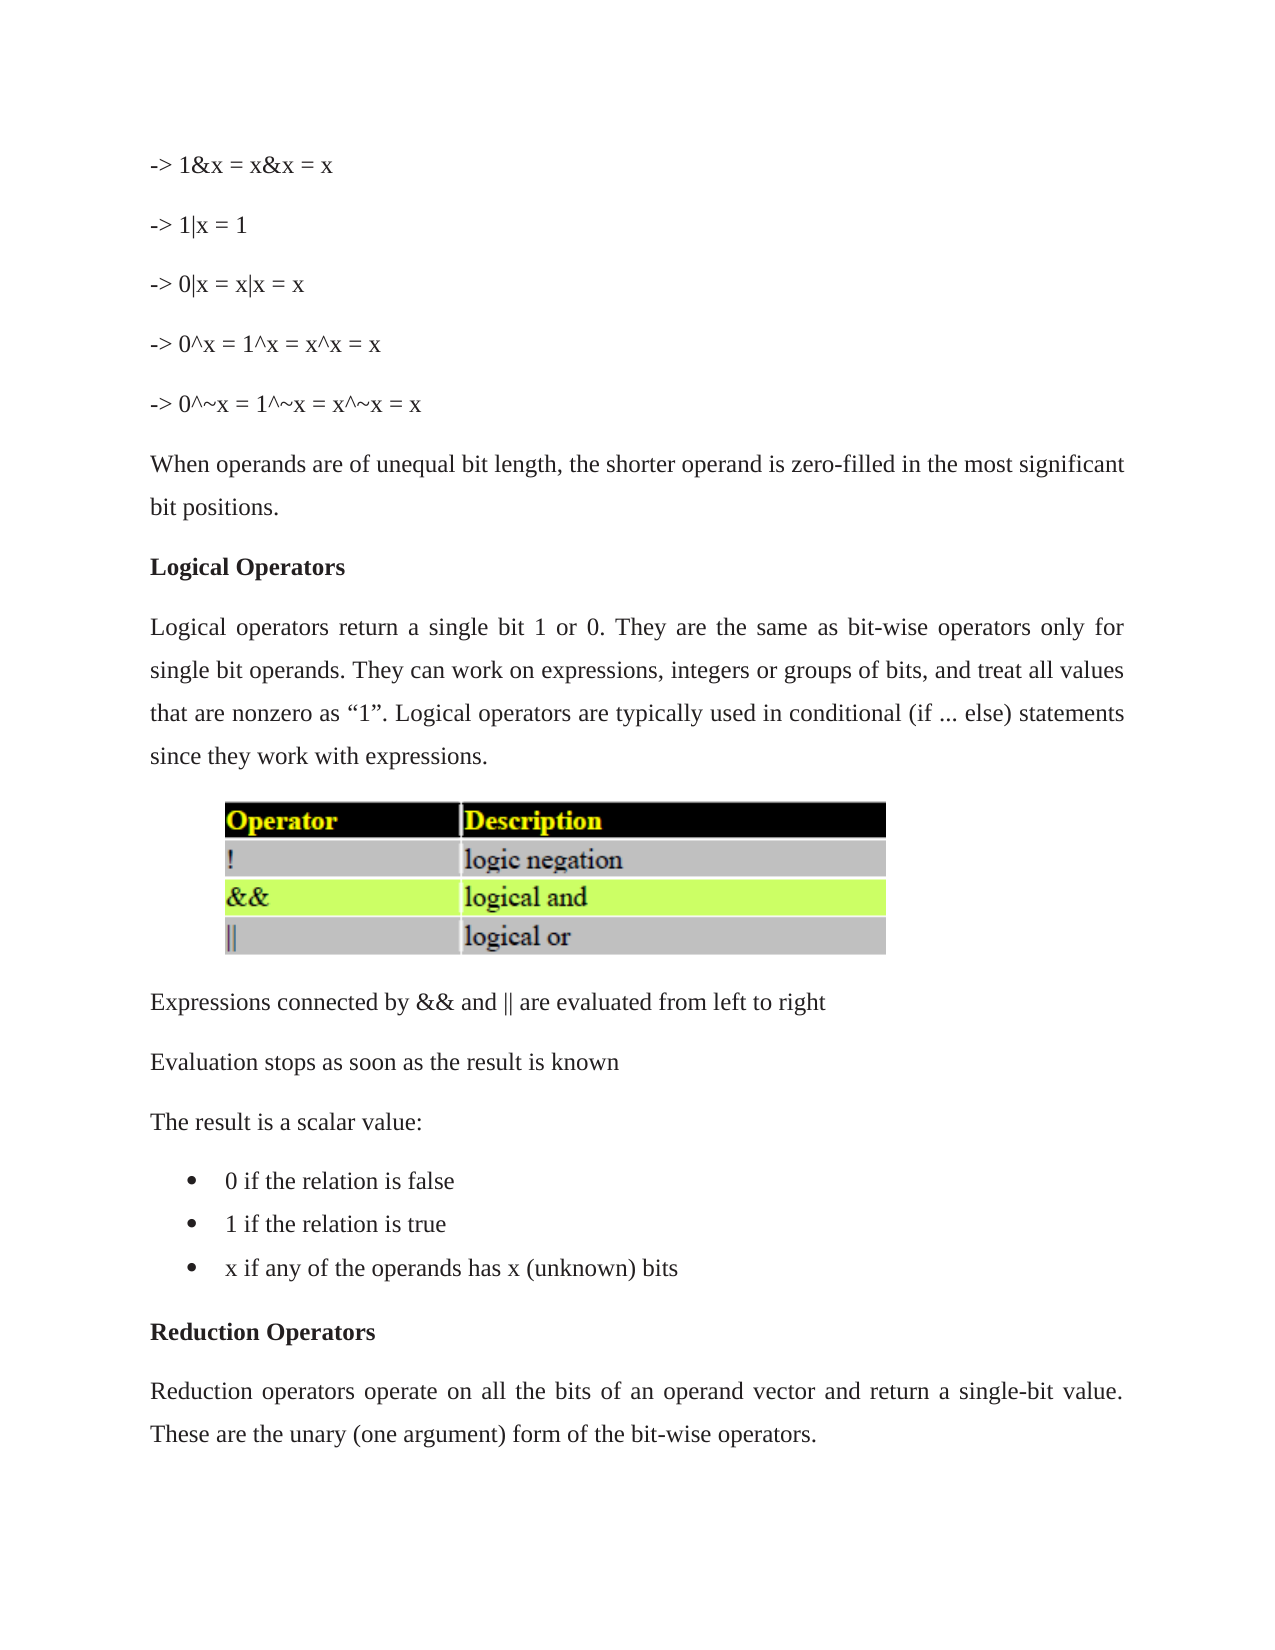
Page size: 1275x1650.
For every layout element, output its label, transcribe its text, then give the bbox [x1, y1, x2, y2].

text The result is a scalar value: [150, 1107, 1125, 1135]
list 0 if the relation is false [187, 1166, 1125, 1195]
text Logical operators return a single bit 1 or 0. They are the same as bit-wise operators only for single bit operands. They can work on expressions, integers or groups of bits, and treat all values that are nonzero as “1”. Logical operators are typically used in conditional (if ... else) statements since they work with expressions. [150, 612, 1125, 770]
list x if any of the operands has x (unknown) bits [187, 1253, 1125, 1281]
text Expressions connected by && and || are evaluated from left to right [150, 987, 1125, 1016]
list 1 if the relation is true [187, 1209, 1125, 1238]
text -> 0|x = x|x = x [150, 269, 1125, 298]
text -> 1&x = x&x = x [150, 150, 1125, 179]
text Reduction Operators [150, 1317, 1125, 1345]
text -> 1|x = 1 [150, 210, 1125, 238]
text -> 0^x = 1^x = x^x = x [150, 329, 1125, 358]
text When operands are of unequal bit length, the shorter operand is zero-filled in the most significant bit positions. [150, 449, 1125, 521]
text Logical Operators [150, 552, 1125, 581]
text Reduction operators operate on all the bits of an operand vector and return a single-bit value. These are the unary (one argument) form of the bit-wise operators. [150, 1376, 1125, 1448]
text Evaluation stops as soon as the result is known [150, 1047, 1125, 1076]
text -> 0^~x = 1^~x = x^~x = x [150, 389, 1125, 418]
